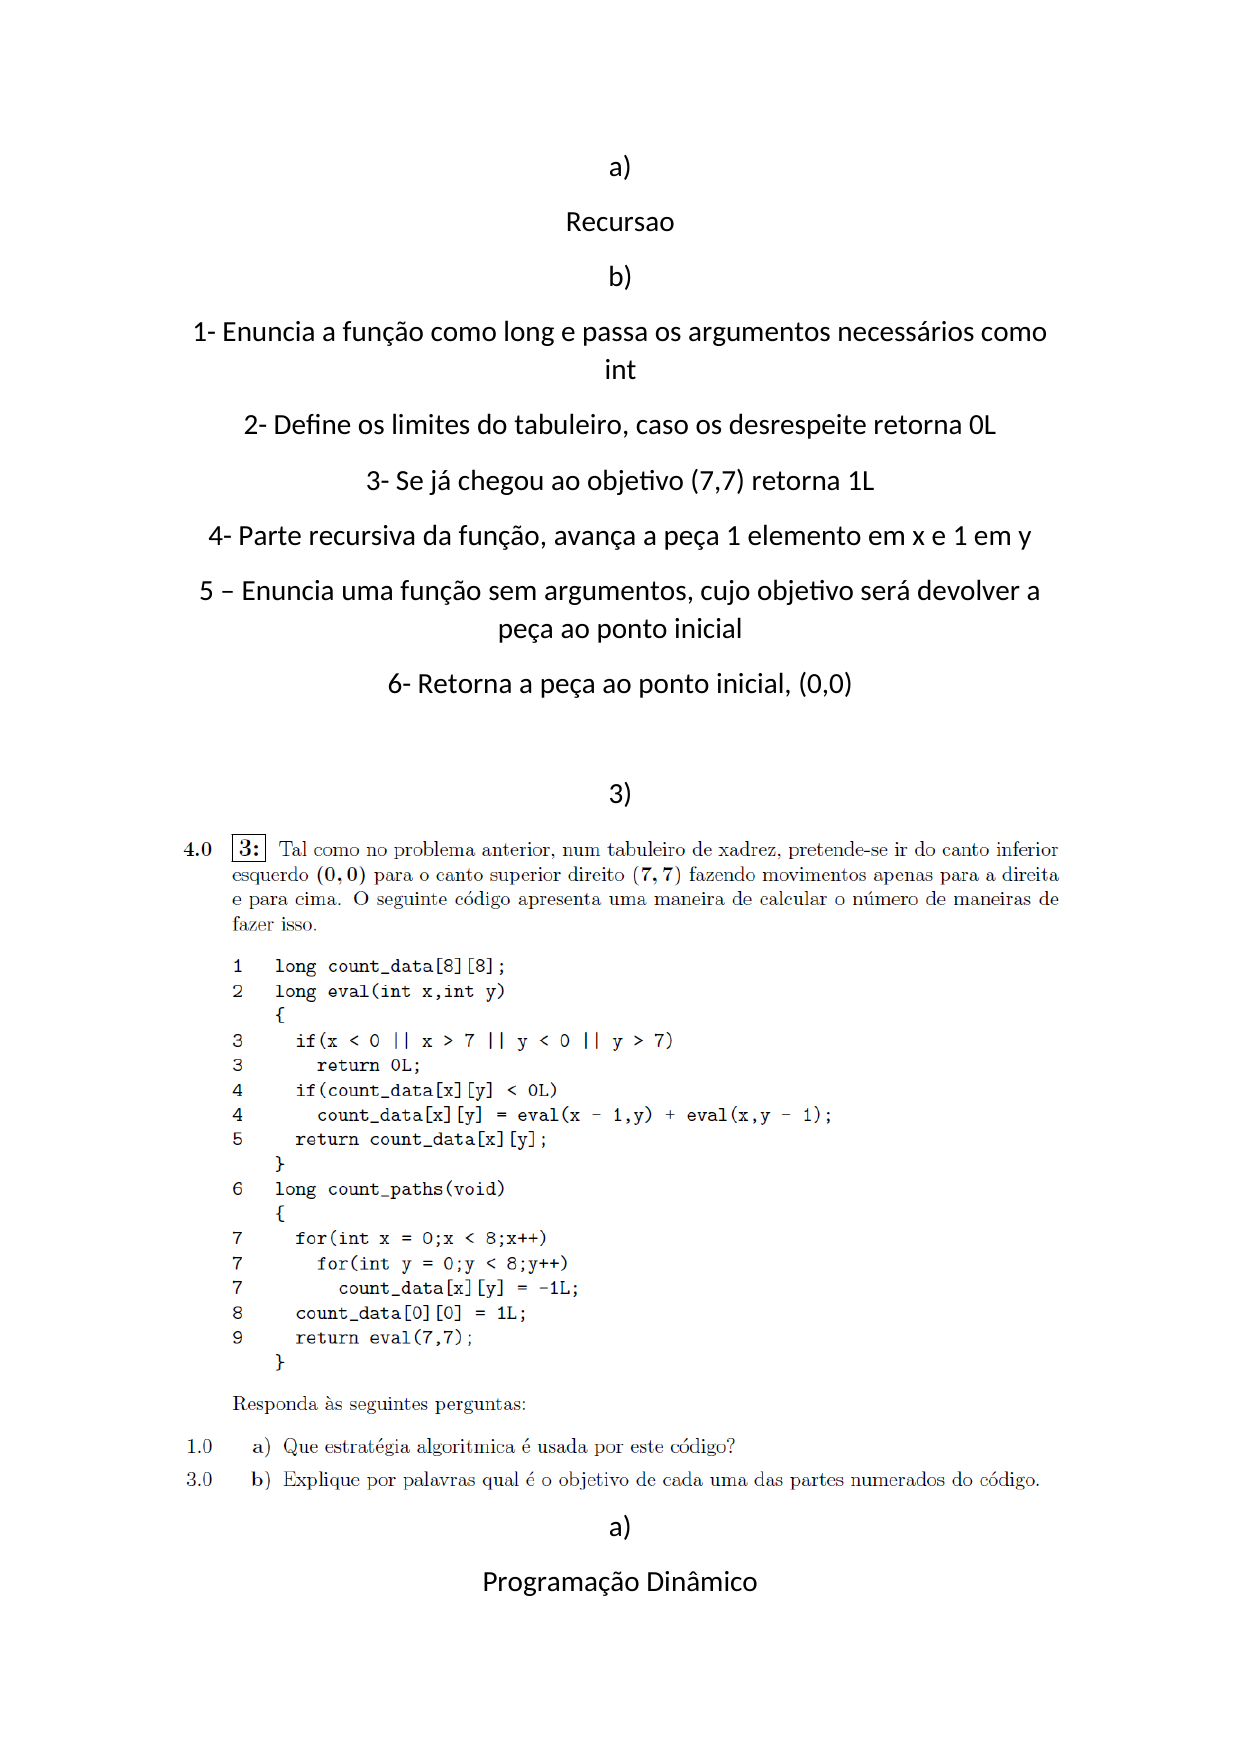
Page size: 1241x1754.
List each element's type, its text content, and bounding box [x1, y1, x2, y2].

text 3) [177, 776, 1063, 811]
picture [177, 830, 1063, 1490]
text a) [177, 1508, 1063, 1544]
text 4- Parte recursiva da função, avança a peça 1 elemento em x e 1 em y [177, 517, 1063, 552]
text b) [177, 258, 1063, 293]
text 3- Se já chegou ao objetivo (7,7) retorna 1L [177, 462, 1063, 497]
text Recursao [177, 203, 1063, 238]
text 1- Enuncia a função como long e passa os argumentos necessários como int [177, 313, 1063, 387]
text a) [177, 148, 1063, 183]
text 6- Retorna a peça ao ponto inicial, (0,0) [177, 665, 1063, 701]
text 5 – Enuncia uma função sem argumentos, cujo objetivo será devolver a peça ao ponto inicial [177, 572, 1063, 646]
text 2- Define os limites do tabuleiro, caso os desrespeite retorna 0L [177, 406, 1063, 442]
text Programação Dinâmico [177, 1563, 1063, 1599]
